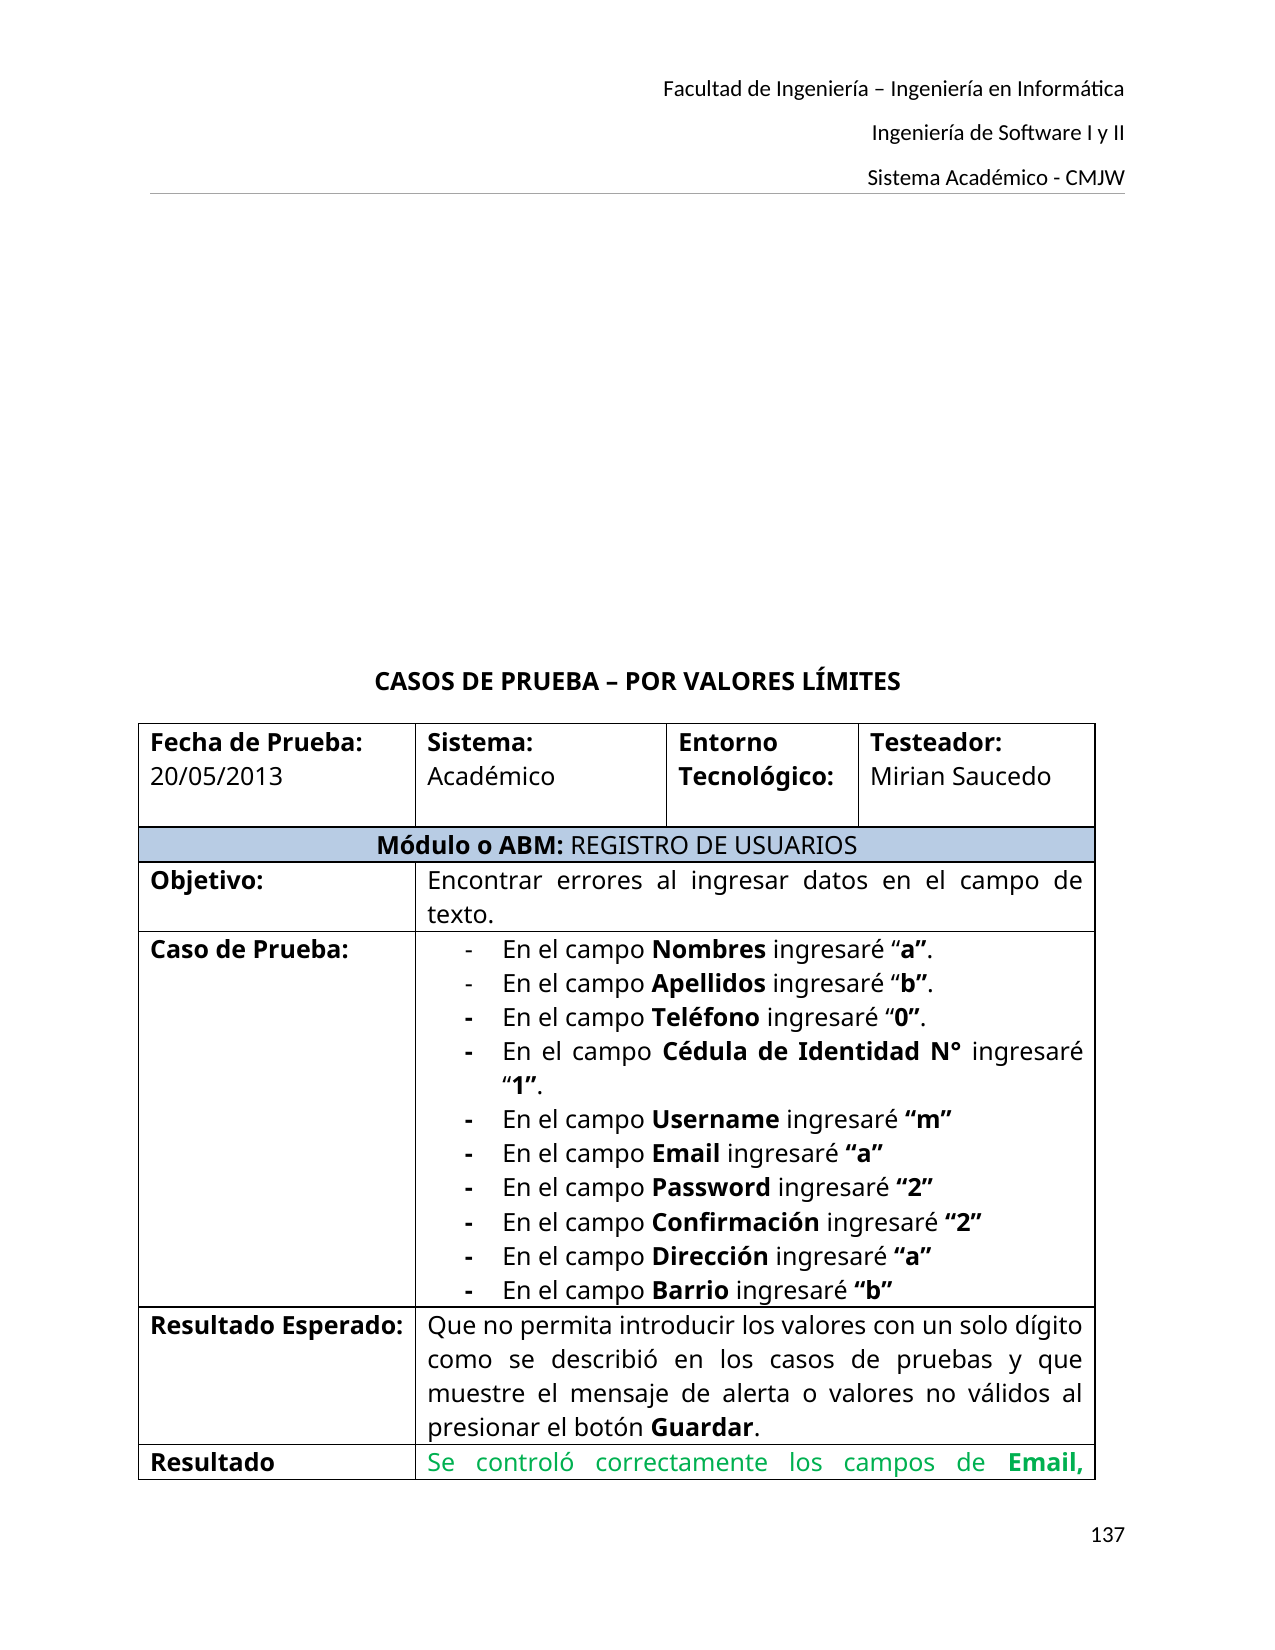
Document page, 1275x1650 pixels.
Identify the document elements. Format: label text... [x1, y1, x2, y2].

table_header Sistema: Académico [416, 724, 666, 826]
table_cell Resultado Obtenido: [139, 1445, 415, 1479]
table_header Fecha de Prueba: 20/05/2013 [139, 724, 415, 826]
table_header Entorno Tecnológico: [667, 724, 858, 826]
text CASOS DE PRUEBA – POR VALORES LÍMITES [150, 663, 1125, 697]
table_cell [416, 1445, 1094, 1479]
table_cell Que no permita introducir los valores con un solo dígito como se describió en los casos de pruebas y que muestre el mensaje de alerta o valores no válidos al presionar el botón Guardar. [416, 1308, 1094, 1444]
table_cell Resultado Esperado: [139, 1308, 415, 1444]
table_header Testeador: Mirian Saucedo [859, 724, 1094, 826]
table_cell Módulo o ABM: REGISTRO DE USUARIOS [139, 828, 1094, 861]
table_cell En el campo Nombres ingresaré “a”. En el campo Apellidos ingresaré “b”. En el campo Teléfono ingresaré “0”. En el campo Cédula de Identidad N° ingresaré “1”. En el campo Username ingresaré “m” En el campo Email ingresaré “a” En el campo Password ingresaré “2” En el campo Confirmación ingresaré “2” En el campo Dirección ingresaré “a” En el campo Barrio ingresaré “b” [416, 932, 1094, 1306]
table_cell Encontrar errores al ingresar datos en el campo de texto. [416, 863, 1094, 931]
table_cell Objetivo: [139, 863, 415, 931]
table_cell Caso de Prueba: [139, 932, 415, 1306]
